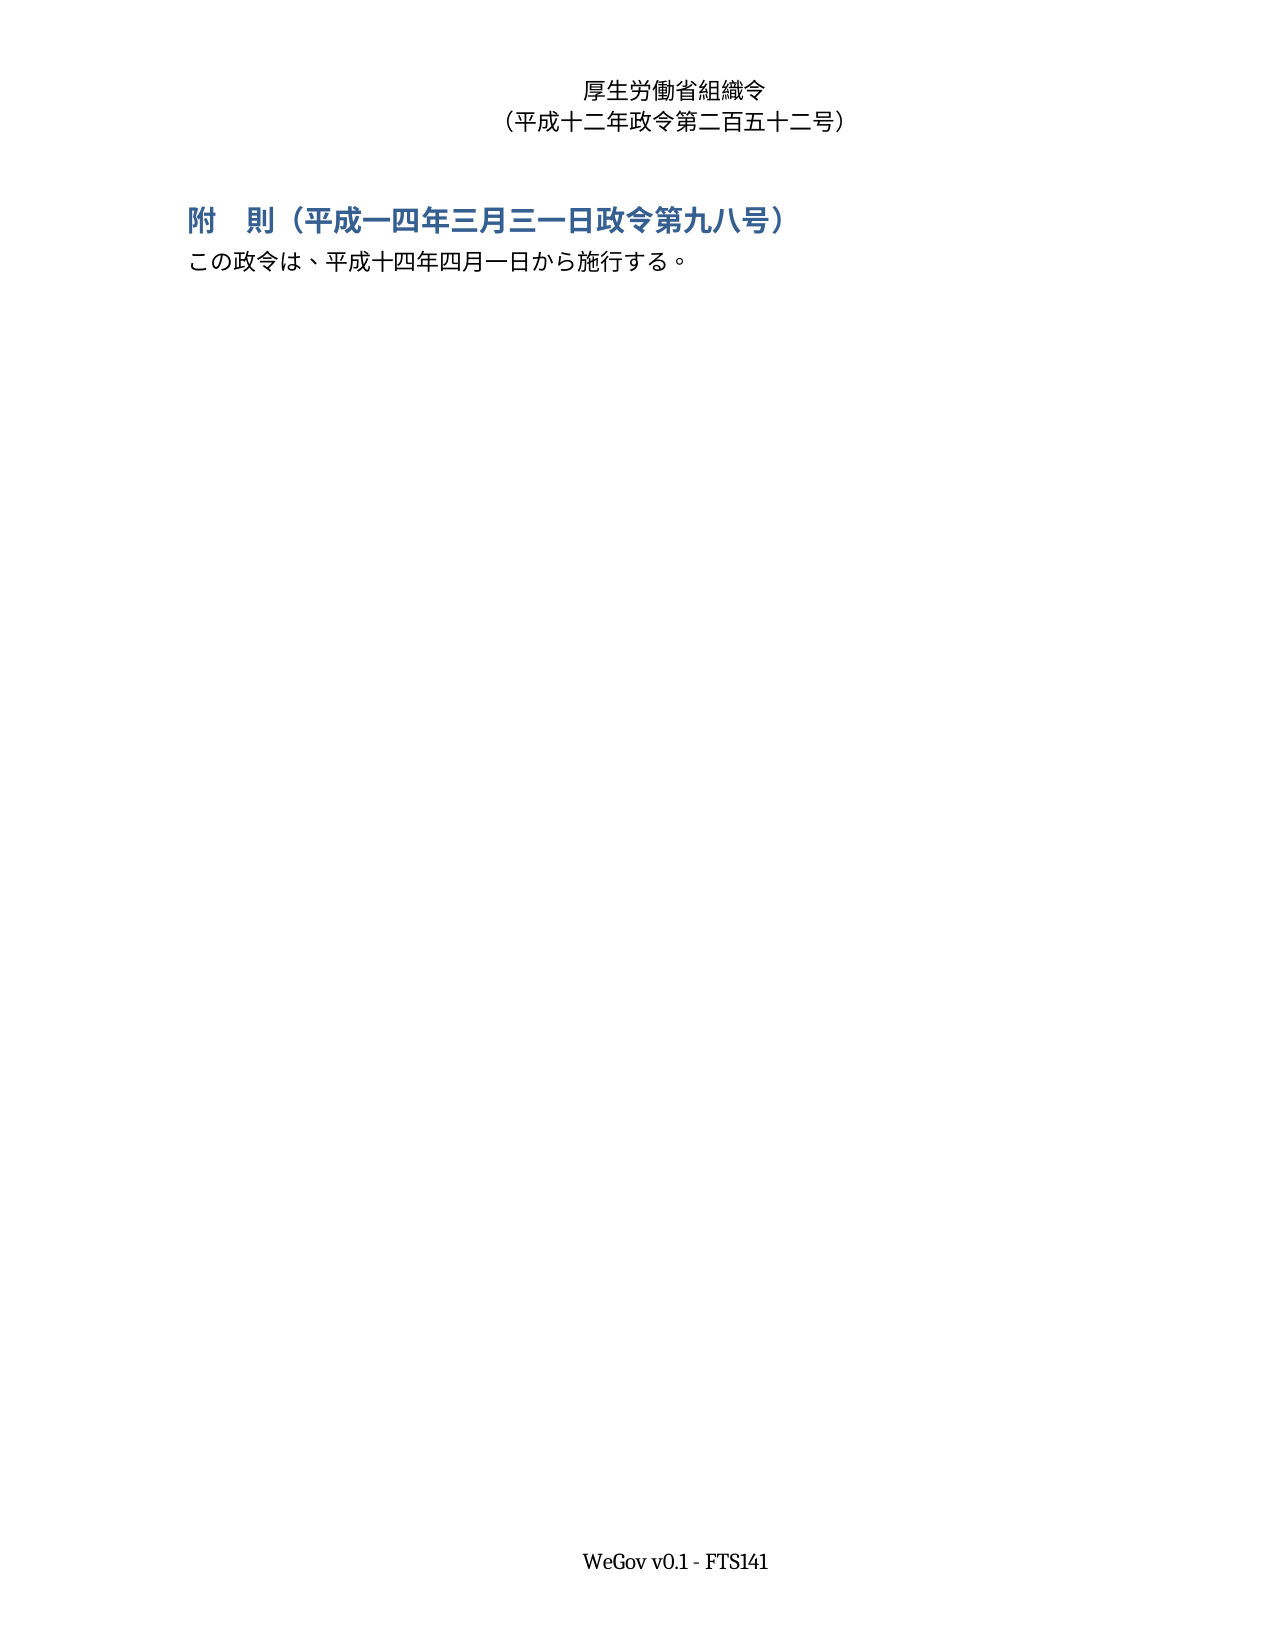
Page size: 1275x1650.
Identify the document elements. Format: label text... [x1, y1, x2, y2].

text この政令は、平成十四年四月一日から施行する。 [187, 246, 1087, 277]
subtitle 附 則（平成一四年三月三一日政令第九八号） [187, 200, 1087, 240]
